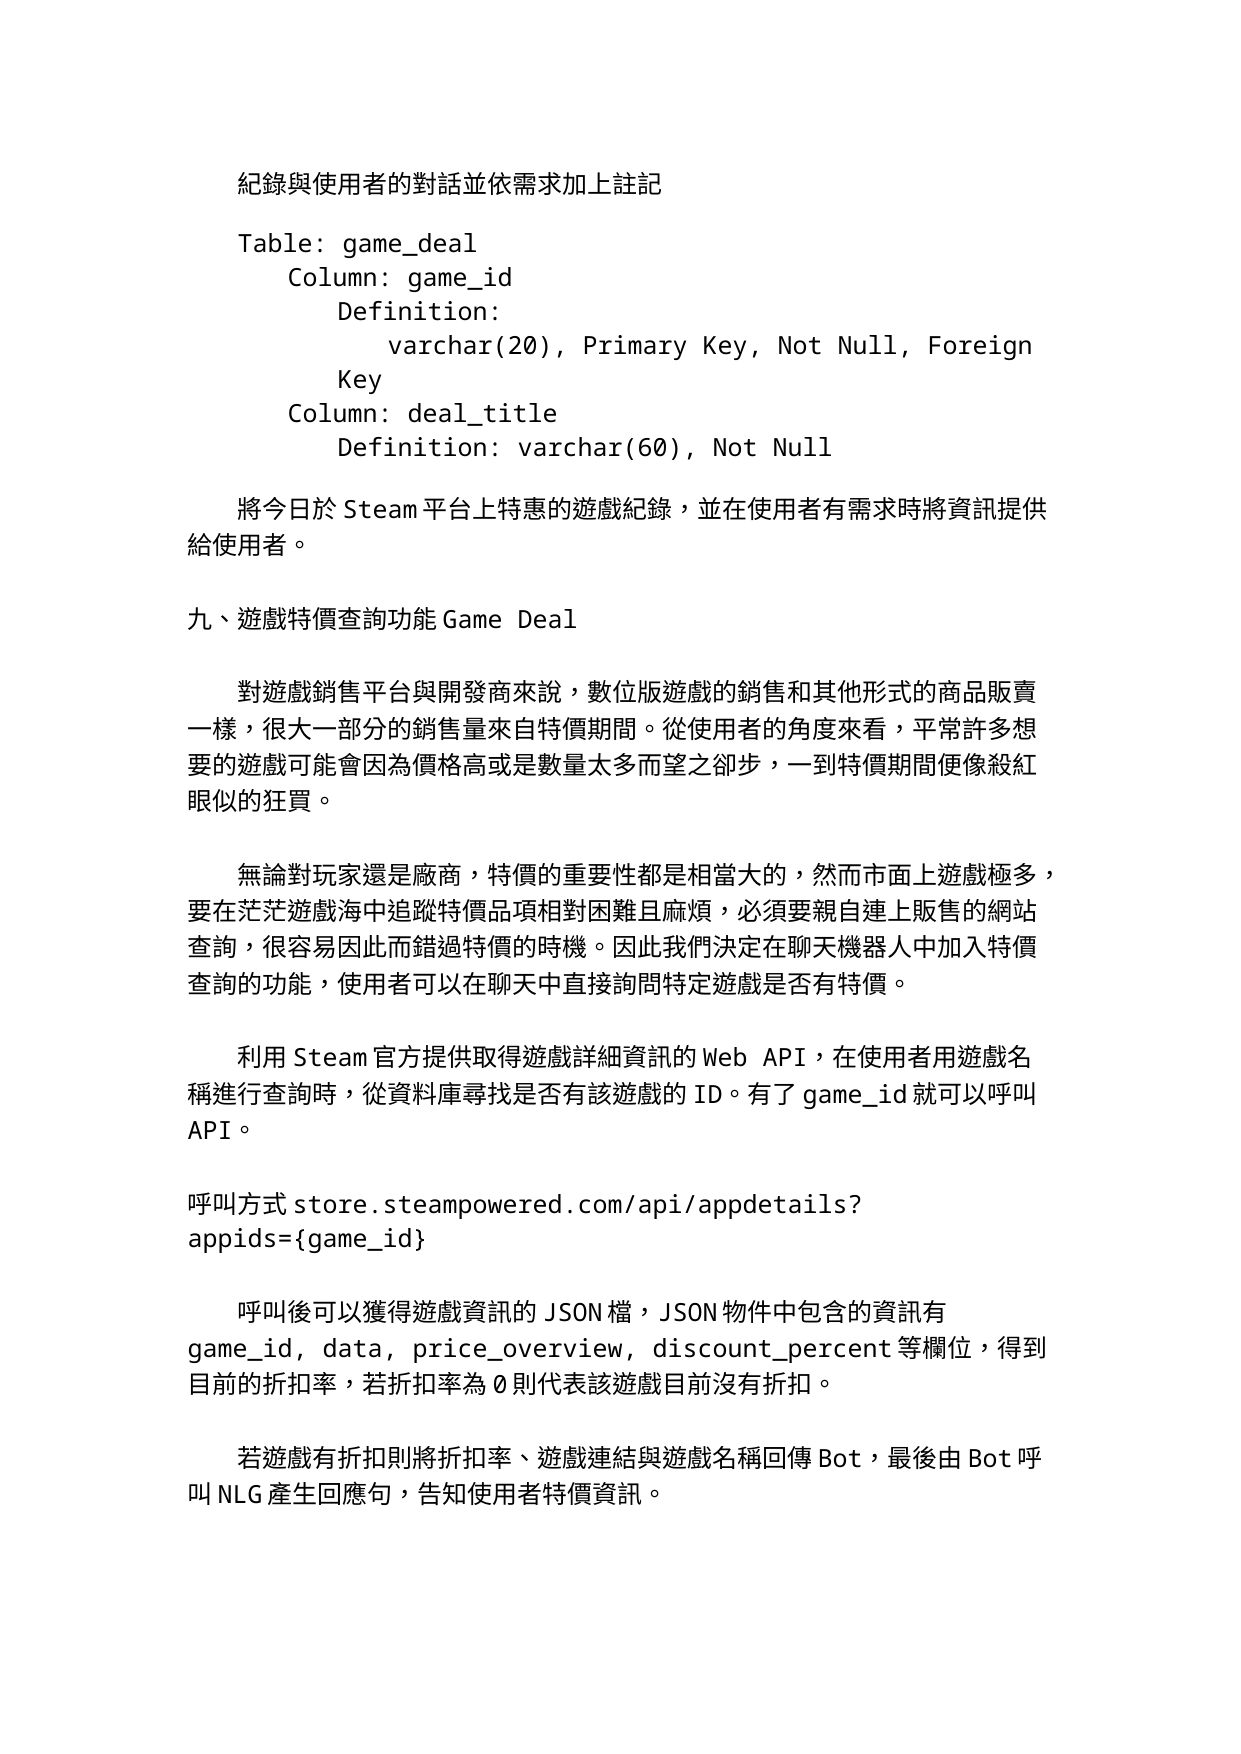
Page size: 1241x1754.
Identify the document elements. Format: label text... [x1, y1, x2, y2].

text Definition: [187, 294, 1053, 328]
text Definition: varchar(60), Not Null [187, 430, 1053, 464]
text 無論對玩家還是廠商，特價的重要性都是相當大的，然而市面上遊戲極多，要在茫茫遊戲海中追蹤特價品項相對困難且麻煩，必須要親自連上販售的網站查詢，很容易因此而錯過特價的時機。因此我們決定在聊天機器人中加入特價查詢的功能，使用者可以在聊天中直接詢問特定遊戲是否有特價。 [187, 855, 1053, 1000]
text varchar(20), Primary Key, Not Null, Foreign Key [337, 328, 1053, 396]
text Column: game_id [187, 260, 1053, 294]
text 利用Steam官方提供取得遊戲詳細資訊的Web API，在使用者用遊戲名稱進行查詢時，從資料庫尋找是否有該遊戲的ID。有了game_id就可以呼叫API。 [187, 1038, 1053, 1147]
text 呼叫後可以獲得遊戲資訊的JSON檔，JSON物件中包含的資訊有 game_id, data, price_overview, discount_percent等欄位，得到目前的折扣率，若折扣率為0則代表該遊戲目前沒有折扣。 [187, 1292, 1053, 1401]
text 呼叫方式store.steampowered.com/api/appdetails?appids={game_id} [187, 1184, 1053, 1254]
text 將今日於Steam平台上特惠的遊戲紀錄，並在使用者有需求時將資訊提供給使用者。 [187, 489, 1053, 562]
text 九、遊戲特價查詢功能Game Deal [187, 599, 1053, 635]
text 若遊戲有折扣則將折扣率、遊戲連結與遊戲名稱回傳Bot，最後由Bot呼叫NLG產生回應句，告知使用者特價資訊。 [187, 1438, 1053, 1511]
text 對遊戲銷售平台與開發商來說，數位版遊戲的銷售和其他形式的商品販賣一樣，很大一部分的銷售量來自特價期間。從使用者的角度來看，平常許多想要的遊戲可能會因為價格高或是數量太多而望之卻步，一到特價期間便像殺紅眼似的狂買。 [187, 673, 1053, 818]
text Table: game_deal [187, 226, 1053, 260]
text 紀錄與使用者的對話並依需求加上註記 [187, 164, 1053, 201]
text Column: deal_title [187, 396, 1053, 430]
